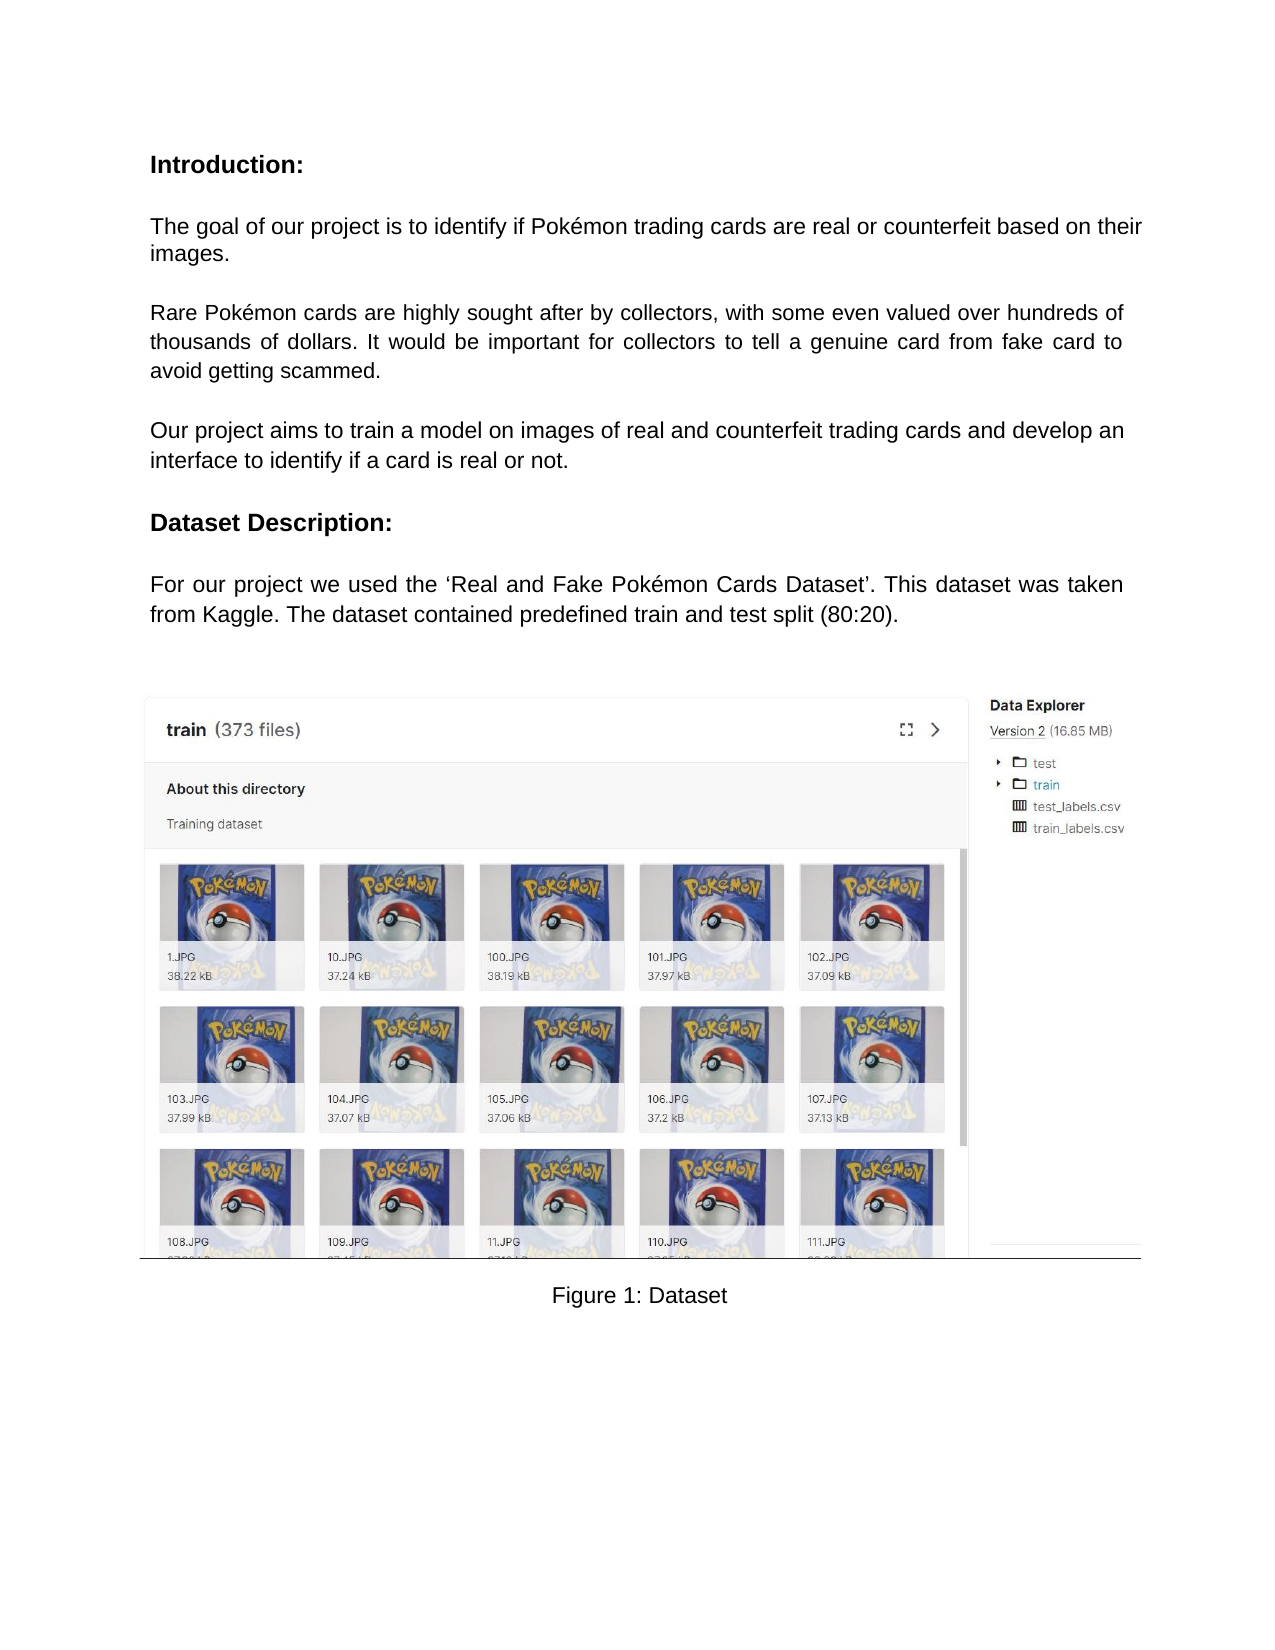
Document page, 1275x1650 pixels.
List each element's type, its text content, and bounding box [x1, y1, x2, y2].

picture [139, 692, 1141, 1259]
text Rare Pokémon cards are highly sought after by collectors, with some even valued over hundreds of thousands of dollars. It would be important for collectors to tell a genuine card from fake card to avoid getting scammed. [150, 300, 1125, 383]
subtitle Dataset Description: [150, 508, 1150, 536]
text The goal of our project is to identify if Pokémon trading cards are real or counterfeit based on their images. [150, 213, 1150, 266]
text Introduction: [150, 150, 1150, 179]
text Figure 1: Dataset [361, 1282, 918, 1308]
text For our project we used the ‘Real and Fake Pokémon Cards Dataset’. This dataset was taken from Kaggle. The dataset contained predefined train and test split (80:20). [150, 571, 1126, 628]
text Our project aims to train a model on images of real and counterfeit trading cards and develop an interface to identify if a card is real or not. [150, 417, 1125, 474]
